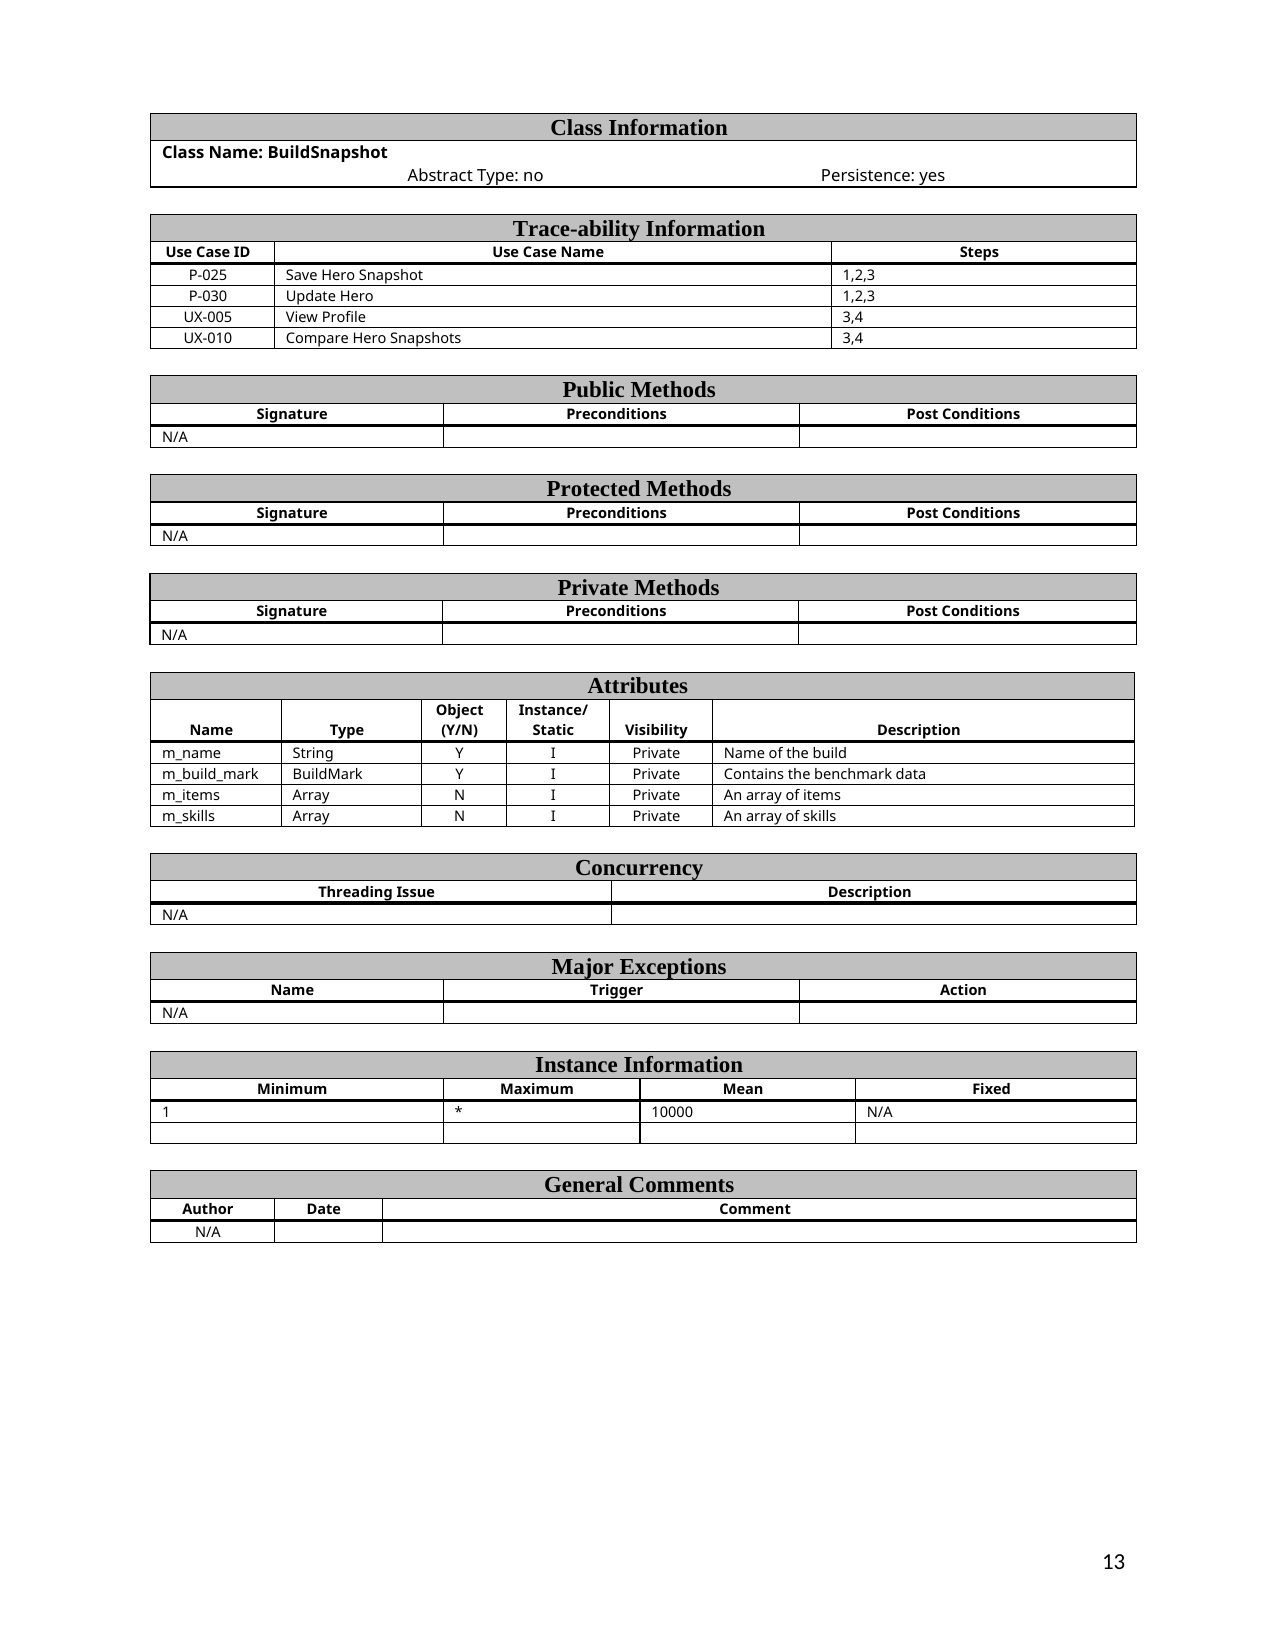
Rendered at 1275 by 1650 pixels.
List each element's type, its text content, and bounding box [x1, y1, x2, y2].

table_cell N/A [151, 624, 442, 644]
table_cell [856, 1123, 1136, 1143]
table_cell Name [151, 980, 443, 1000]
table_cell Visibility [610, 700, 712, 740]
table_cell Private [610, 764, 712, 784]
table_cell Y [422, 743, 506, 763]
table_cell Mean [641, 1079, 855, 1099]
table_cell [444, 1123, 639, 1143]
table_cell [151, 1123, 443, 1143]
table_cell Trigger [444, 980, 799, 1000]
table_header Major Exceptions [151, 953, 1136, 979]
table_cell Description [713, 700, 1134, 740]
table_cell N/A [856, 1102, 1136, 1122]
table_header Attributes [151, 673, 1134, 699]
table_cell Comment [383, 1199, 1136, 1218]
table_cell Minimum [151, 1079, 443, 1099]
table_cell I [507, 743, 609, 763]
table_cell Preconditions [443, 601, 798, 621]
table_cell N [422, 785, 506, 805]
table_cell 1,2,3 [832, 286, 1136, 306]
table_cell Name of the build [713, 743, 1134, 763]
table_cell Description [612, 881, 1136, 901]
table_cell 3,4 [832, 328, 1136, 348]
table_cell Y [422, 764, 506, 784]
table_cell UX-005 [151, 307, 274, 327]
table_cell Date [275, 1199, 382, 1218]
table_cell Compare Hero Snapshots [275, 328, 831, 348]
table_cell Object (Y/N) [422, 700, 506, 740]
table_cell N/A [151, 1003, 443, 1023]
table_cell [275, 1222, 382, 1242]
table_header Protected Methods [151, 475, 1136, 501]
table_cell [444, 427, 799, 447]
table_cell [799, 624, 1136, 644]
table_cell I [507, 764, 609, 784]
table_cell BuildMark [282, 764, 421, 784]
table_cell Post Conditions [799, 601, 1136, 621]
table_cell Signature [151, 404, 443, 424]
table_cell m_name [151, 743, 281, 763]
table_cell Use Case ID [151, 242, 274, 262]
table_cell [383, 1222, 1136, 1242]
table_cell [800, 1003, 1136, 1023]
table_cell 1,2,3 [832, 265, 1136, 285]
table_cell N/A [151, 905, 611, 924]
table_cell Instance/Static [507, 700, 609, 740]
table_cell [444, 1003, 799, 1023]
table_cell Steps [832, 242, 1136, 262]
table_cell P-025 [151, 265, 274, 285]
table_cell Name [151, 700, 281, 740]
table_cell Signature [151, 601, 442, 621]
table_cell m_skills [151, 806, 281, 826]
table_cell Preconditions [444, 404, 799, 424]
table_cell m_build_mark [151, 764, 281, 784]
table_cell Signature [151, 503, 443, 522]
table_cell N/A [151, 427, 443, 447]
table_cell m_items [151, 785, 281, 805]
table_header General Comments [151, 1171, 1136, 1198]
table_cell N [422, 806, 506, 826]
table_cell [443, 624, 798, 644]
table_cell An array of skills [713, 806, 1134, 826]
table_cell [641, 1123, 855, 1143]
table_cell Action [800, 980, 1136, 1000]
table_cell N/A [151, 1222, 274, 1242]
table_cell View Profile [275, 307, 831, 327]
table_header Public Methods [151, 376, 1136, 403]
table_cell Post Conditions [800, 404, 1136, 424]
table_cell UX-010 [151, 328, 274, 348]
table_cell Save Hero Snapshot [275, 265, 831, 285]
table_cell Contains the benchmark data [713, 764, 1134, 784]
table_cell P-030 [151, 286, 274, 306]
table_cell Type [282, 700, 421, 740]
table_cell Use Case Name [275, 242, 831, 262]
table_cell [444, 526, 799, 545]
table_cell Fixed [856, 1079, 1136, 1099]
table_cell Private [610, 785, 712, 805]
table_cell Author [151, 1199, 274, 1218]
table_cell 10000 [641, 1102, 855, 1122]
table_cell String [282, 743, 421, 763]
table_cell Post Conditions [800, 503, 1136, 522]
table_cell Preconditions [444, 503, 799, 522]
table_cell Array [282, 806, 421, 826]
table_cell Maximum [444, 1079, 639, 1099]
table_cell Update Hero [275, 286, 831, 306]
table_cell Private [610, 743, 712, 763]
table_header Class Information [151, 114, 1136, 140]
table_cell [800, 526, 1136, 545]
table_header Trace-ability Information [151, 215, 1136, 241]
table_cell Threading Issue [151, 881, 611, 901]
table_cell An array of items [713, 785, 1134, 805]
table_cell 3,4 [832, 307, 1136, 327]
table_cell [612, 905, 1136, 924]
table_cell N/A [151, 526, 443, 545]
table_cell * [444, 1102, 639, 1122]
table_header Instance Information [151, 1052, 1136, 1078]
table_cell Array [282, 785, 421, 805]
table_header Concurrency [151, 854, 1136, 880]
table_cell Class Name: BuildSnapshot Abstract Type: no Persistence: yes [151, 141, 1136, 186]
table_cell I [507, 785, 609, 805]
table_cell Private [610, 806, 712, 826]
table_cell [800, 427, 1136, 447]
table_header Private Methods [151, 574, 1136, 600]
table_cell I [507, 806, 609, 826]
table_cell 1 [151, 1102, 443, 1122]
